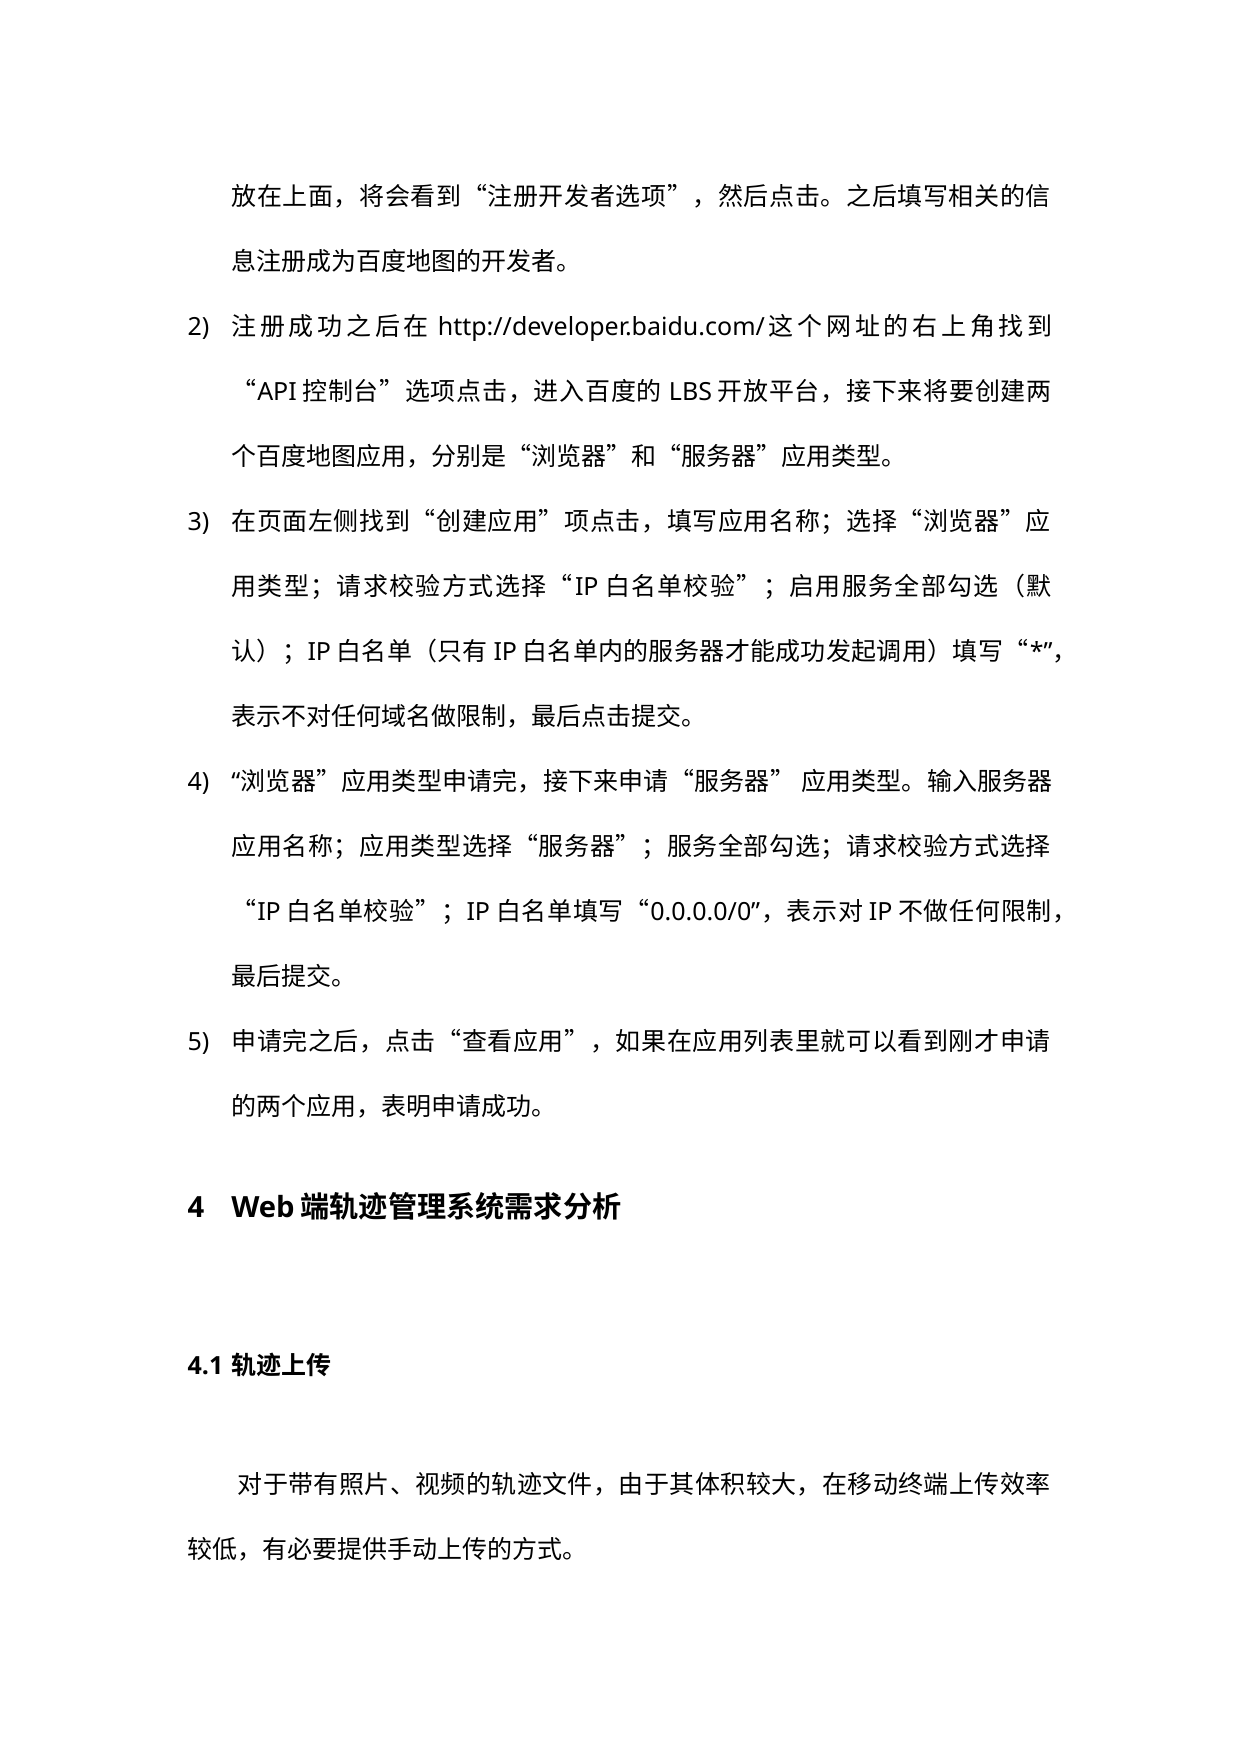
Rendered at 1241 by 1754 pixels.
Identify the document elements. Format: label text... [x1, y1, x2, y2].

list 注册成功之后在http://developer.baidu.com/这个网址的右上角找到“API控制台”选项点击，进入百度的LBS开放平台，接下来将要创建两个百度地图应用，分别是“浏览器”和“服务器”应用类型。 [187, 292, 1053, 487]
text 对于带有照片、视频的轨迹文件，由于其体积较大，在移动终端上传效率较低，有必要提供手动上传的方式。 [187, 1450, 1053, 1580]
list “浏览器”应用类型申请完，接下来申请“服务器” 应用类型。输入服务器应用名称；应用类型选择“服务器”；服务全部勾选；请求校验方式选择“IP白名单校验”；IP白名单填写“0.0.0.0/0”，表示对IP不做任何限制，最后提交。 [187, 747, 1053, 1007]
subtitle Web端轨迹管理系统需求分析 [187, 1172, 1053, 1237]
list 在页面左侧找到“创建应用”项点击，填写应用名称；选择“浏览器”应用类型；请求校验方式选择“IP白名单校验”；启用服务全部勾选（默认）；IP白名单（只有IP白名单内的服务器才能成功发起调用）填写“*”，表示不对任何域名做限制，最后点击提交。 [187, 487, 1053, 747]
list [187, 162, 1053, 292]
list 申请完之后，点击“查看应用”，如果在应用列表里就可以看到刚才申请的两个应用，表明申请成功。 [187, 1007, 1053, 1137]
subtitle 轨迹上传 [187, 1331, 1053, 1396]
